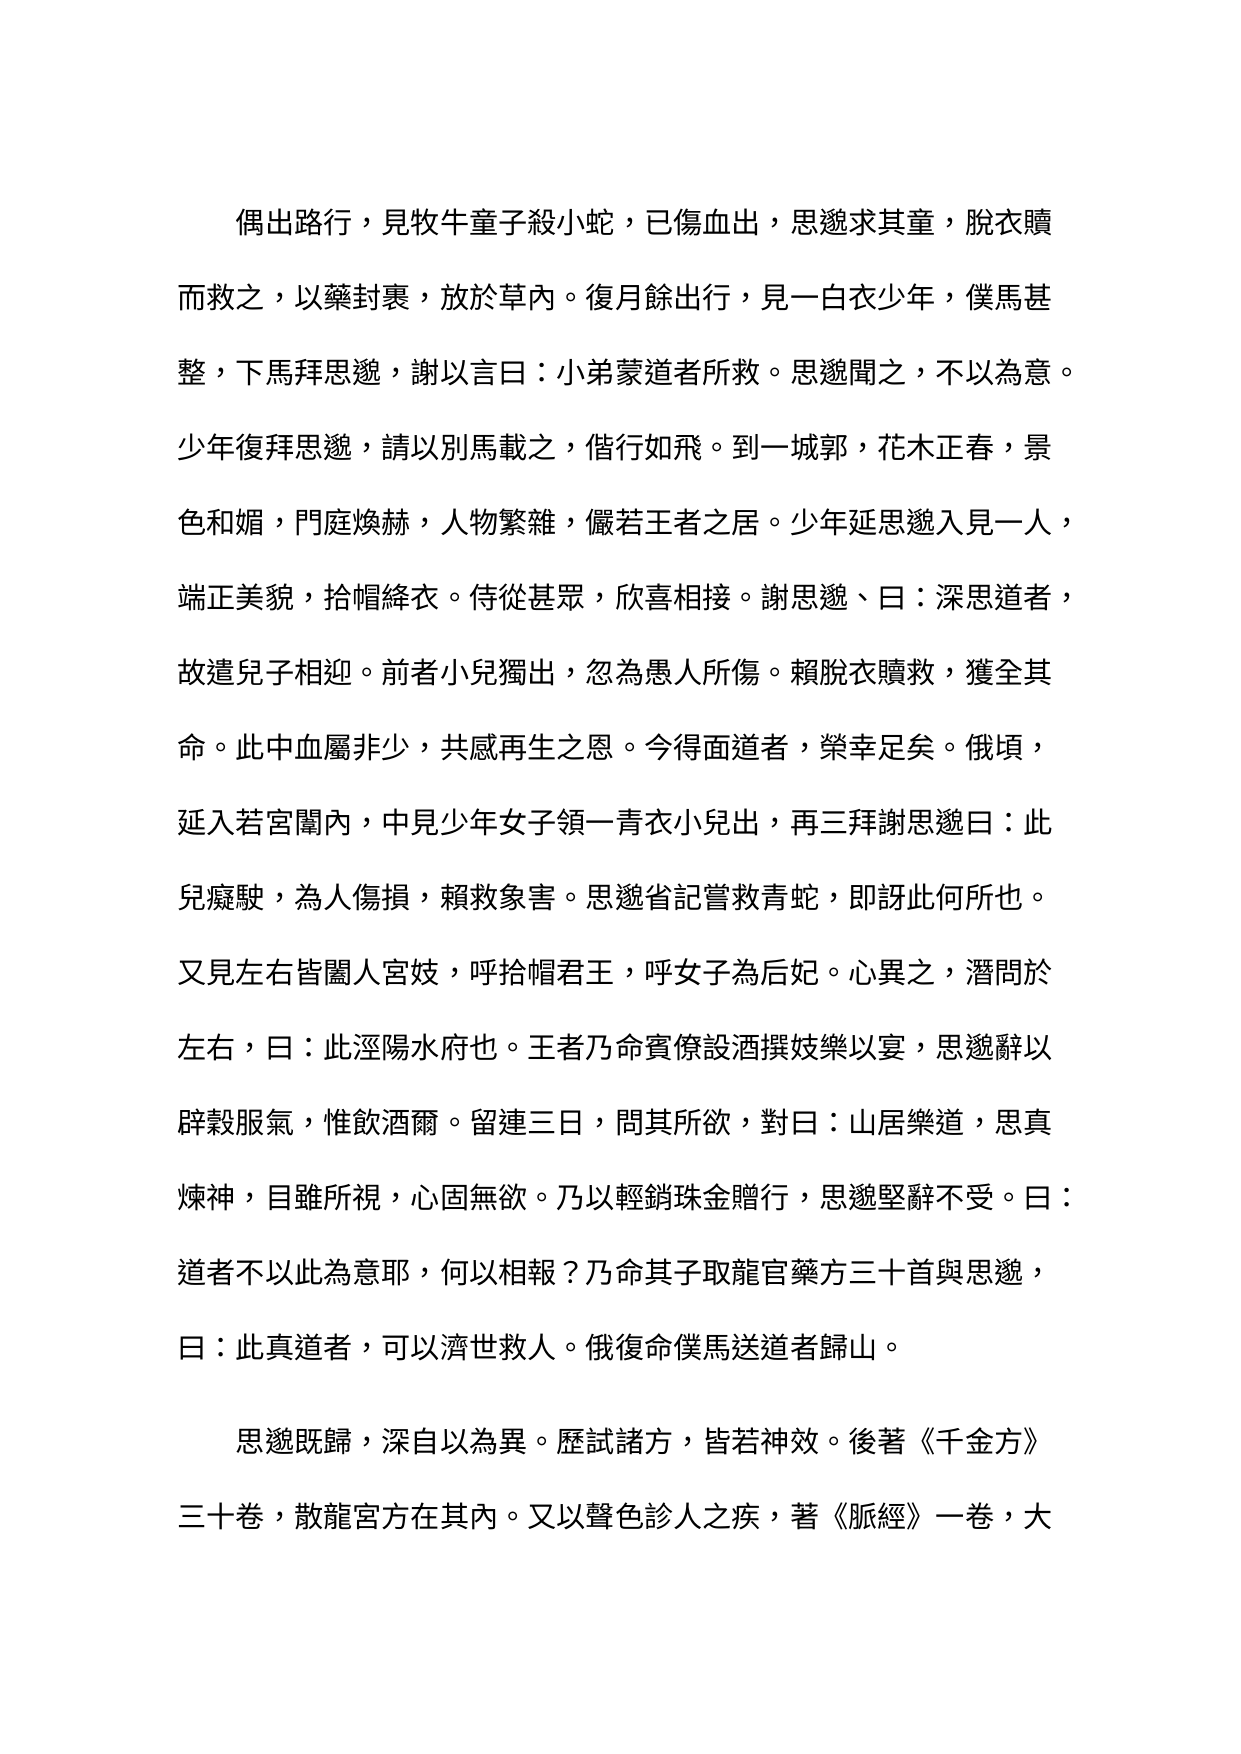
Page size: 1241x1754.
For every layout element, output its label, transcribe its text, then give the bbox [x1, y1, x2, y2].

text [177, 1402, 1063, 1552]
text 偶出路行，見牧牛童子殺小蛇，已傷血出，思邈求其童，脫衣贖而救之，以藥封裹，放於草內。復月餘出行，見一白衣少年，僕馬甚整，下馬拜思邈，謝以言曰：小弟蒙道者所救。思邈聞之，不以為意。少年復拜思邈，請以別馬載之，偕行如飛。到一城郭，花木正春，景色和媚，門庭煥赫，人物繁雜，儼若王者之居。少年延思邈入見一人，端正美貌，拾帽絳衣。侍從甚眾，欣喜相接。謝思邈、曰：深思道者，故遣兒子相迎。前者小兒獨出，忽為愚人所傷。賴脫衣贖救，獲全其命。此中血屬非少，共感再生之恩。今得面道者，榮幸足矣。俄頃，延入若宮闈內，中見少年女子領一青衣小兒出，再三拜謝思邈曰：此兒癡駛，為人傷損，賴救象害。思邈省記嘗救青蛇，即訝此何所也。又見左右皆闔人宮妓，呼拾帽君王，呼女子為后妃。心異之，潛問於左右，曰：此涇陽水府也。王者乃命賓僚設酒撰妓樂以宴，思邈辭以辟穀服氣，惟飲酒爾。留連三日，問其所欲，對曰：山居樂道，思真煉神，目雖所視，心固無欲。乃以輕銷珠金贈行，思邈堅辭不受。曰：道者不以此為意耶，何以相報？乃命其子取龍官藥方三十首與思邈，曰：此真道者，可以濟世救人。俄復命僕馬送道者歸山。 [177, 183, 1063, 1383]
